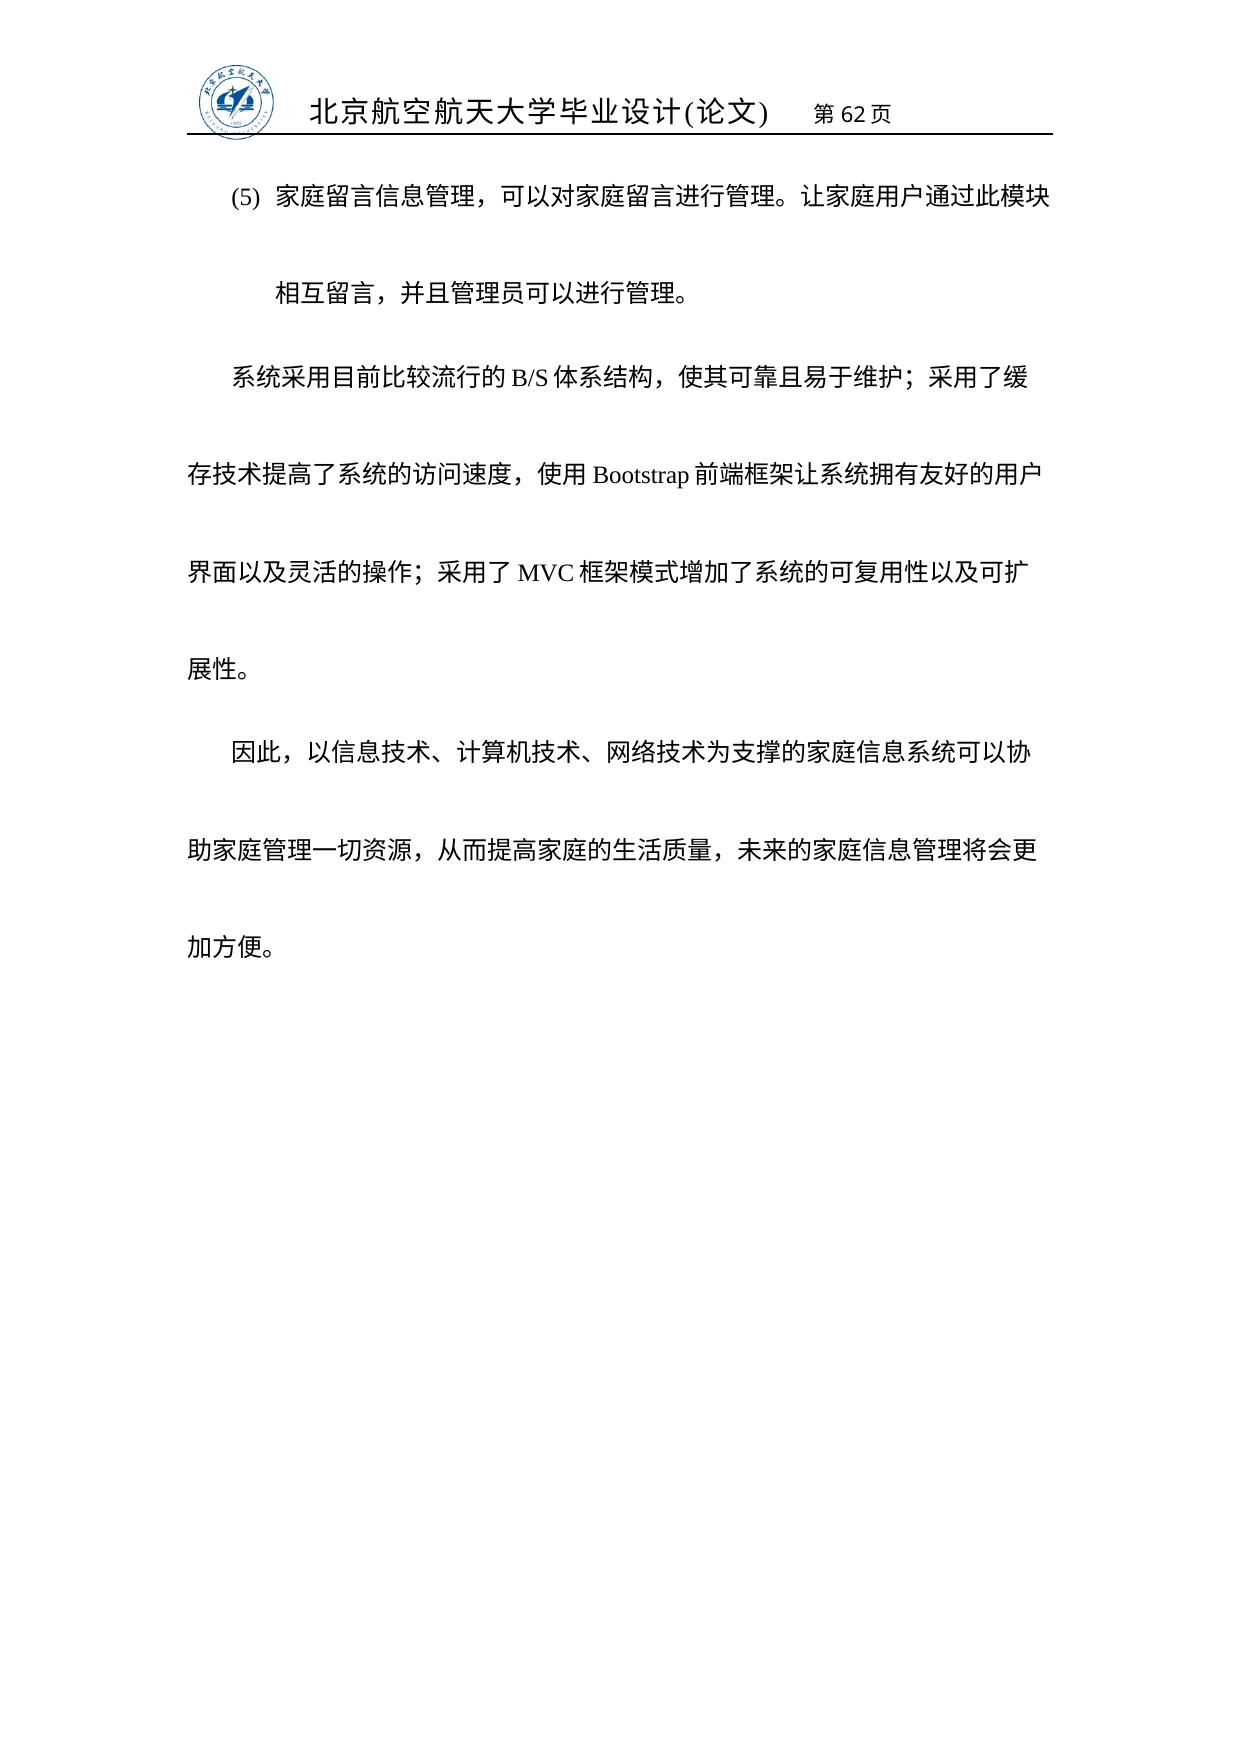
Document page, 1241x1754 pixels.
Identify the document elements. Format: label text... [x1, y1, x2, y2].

text 因此，以信息技术、计算机技术、网络技术为支撑的家庭信息系统可以协助家庭管理一切资源，从而提高家庭的生活质量，未来的家庭信息管理将会更加方便。 [187, 718, 1053, 978]
text 系统采用目前比较流行的B/S体系结构，使其可靠且易于维护；采用了缓存技术提高了系统的访问速度，使用Bootstrap前端框架让系统拥有友好的用户界面以及灵活的操作；采用了MVC框架模式增加了系统的可复用性以及可扩展性。 [187, 343, 1053, 700]
picture [198, 65, 274, 133]
picture [198, 135, 274, 140]
list 家庭留言信息管理，可以对家庭留言进行管理。让家庭用户通过此模块相互留言，并且管理员可以进行管理。 [231, 162, 1053, 324]
